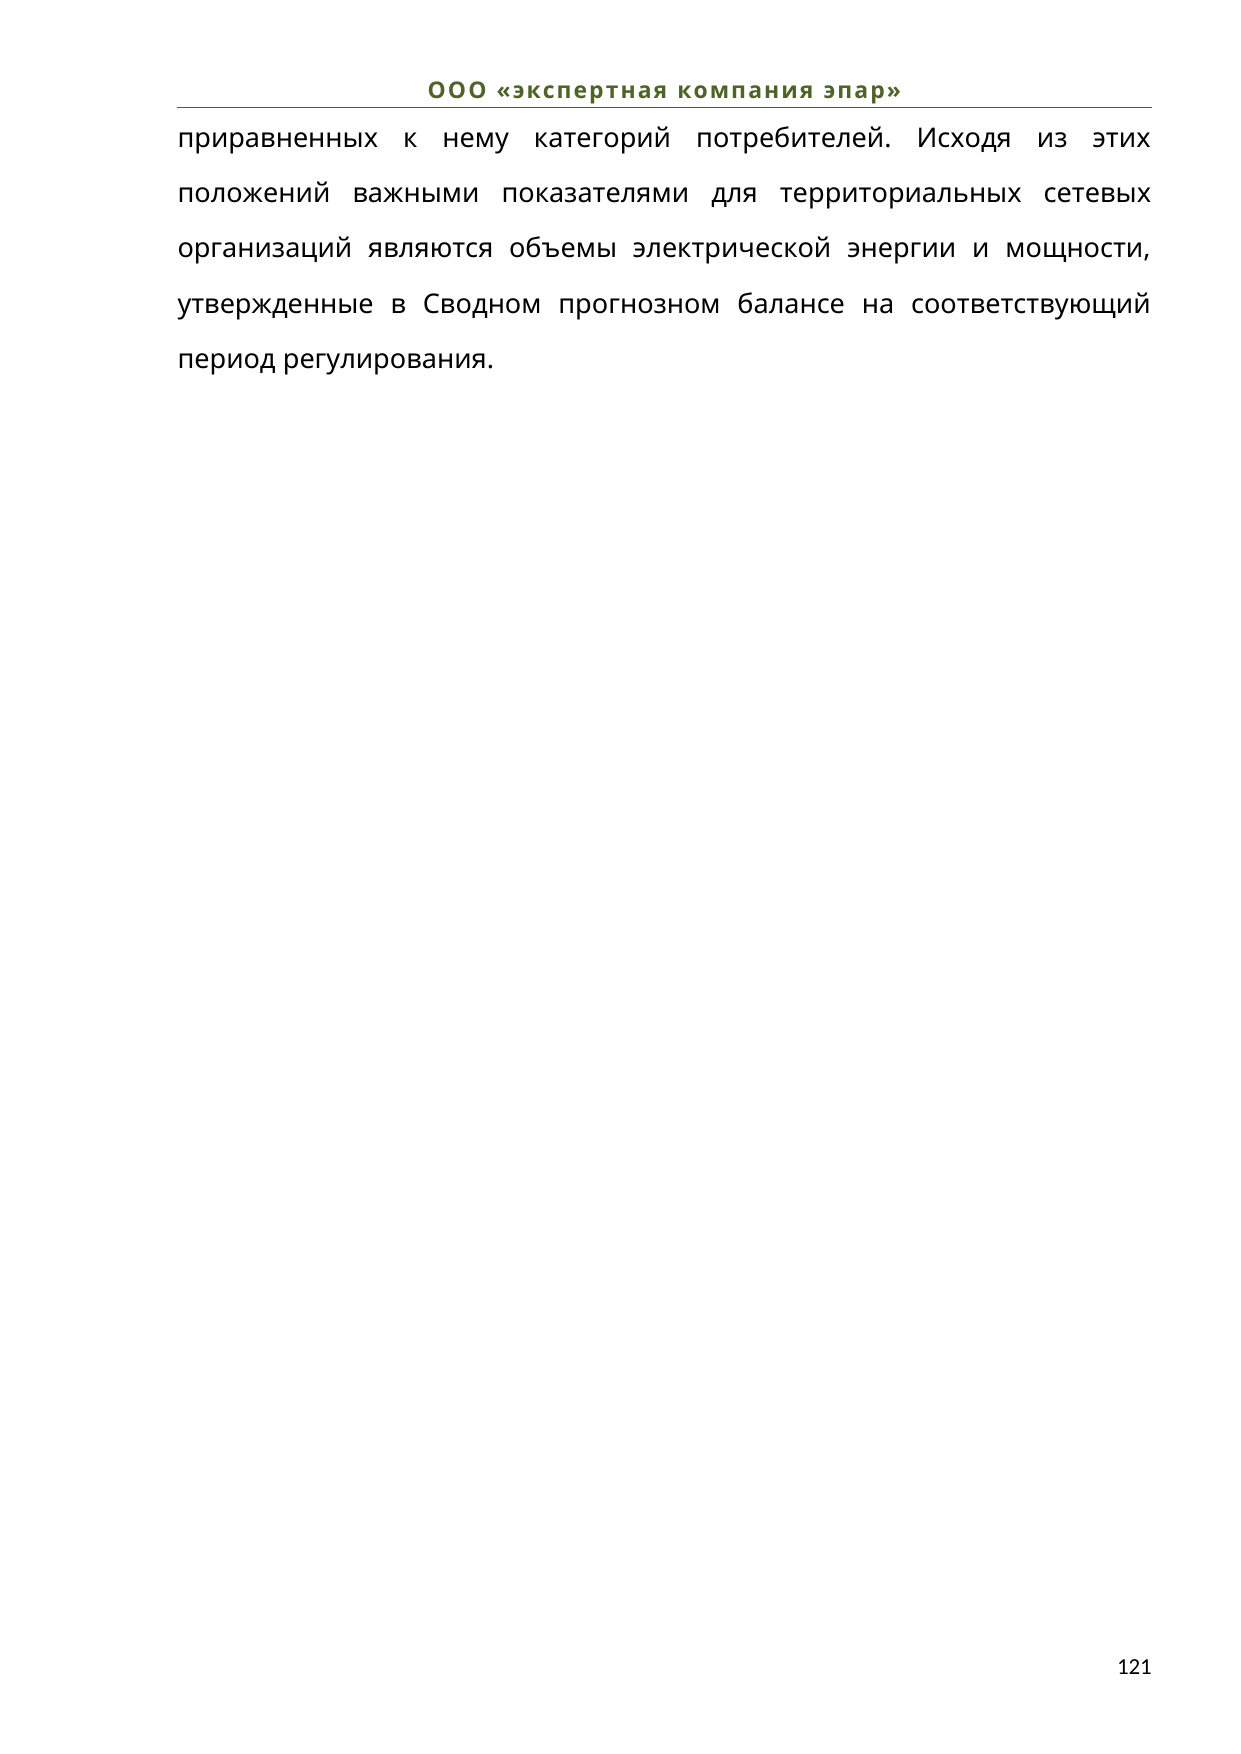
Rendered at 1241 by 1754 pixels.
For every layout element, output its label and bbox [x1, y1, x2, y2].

text [177, 118, 1152, 376]
